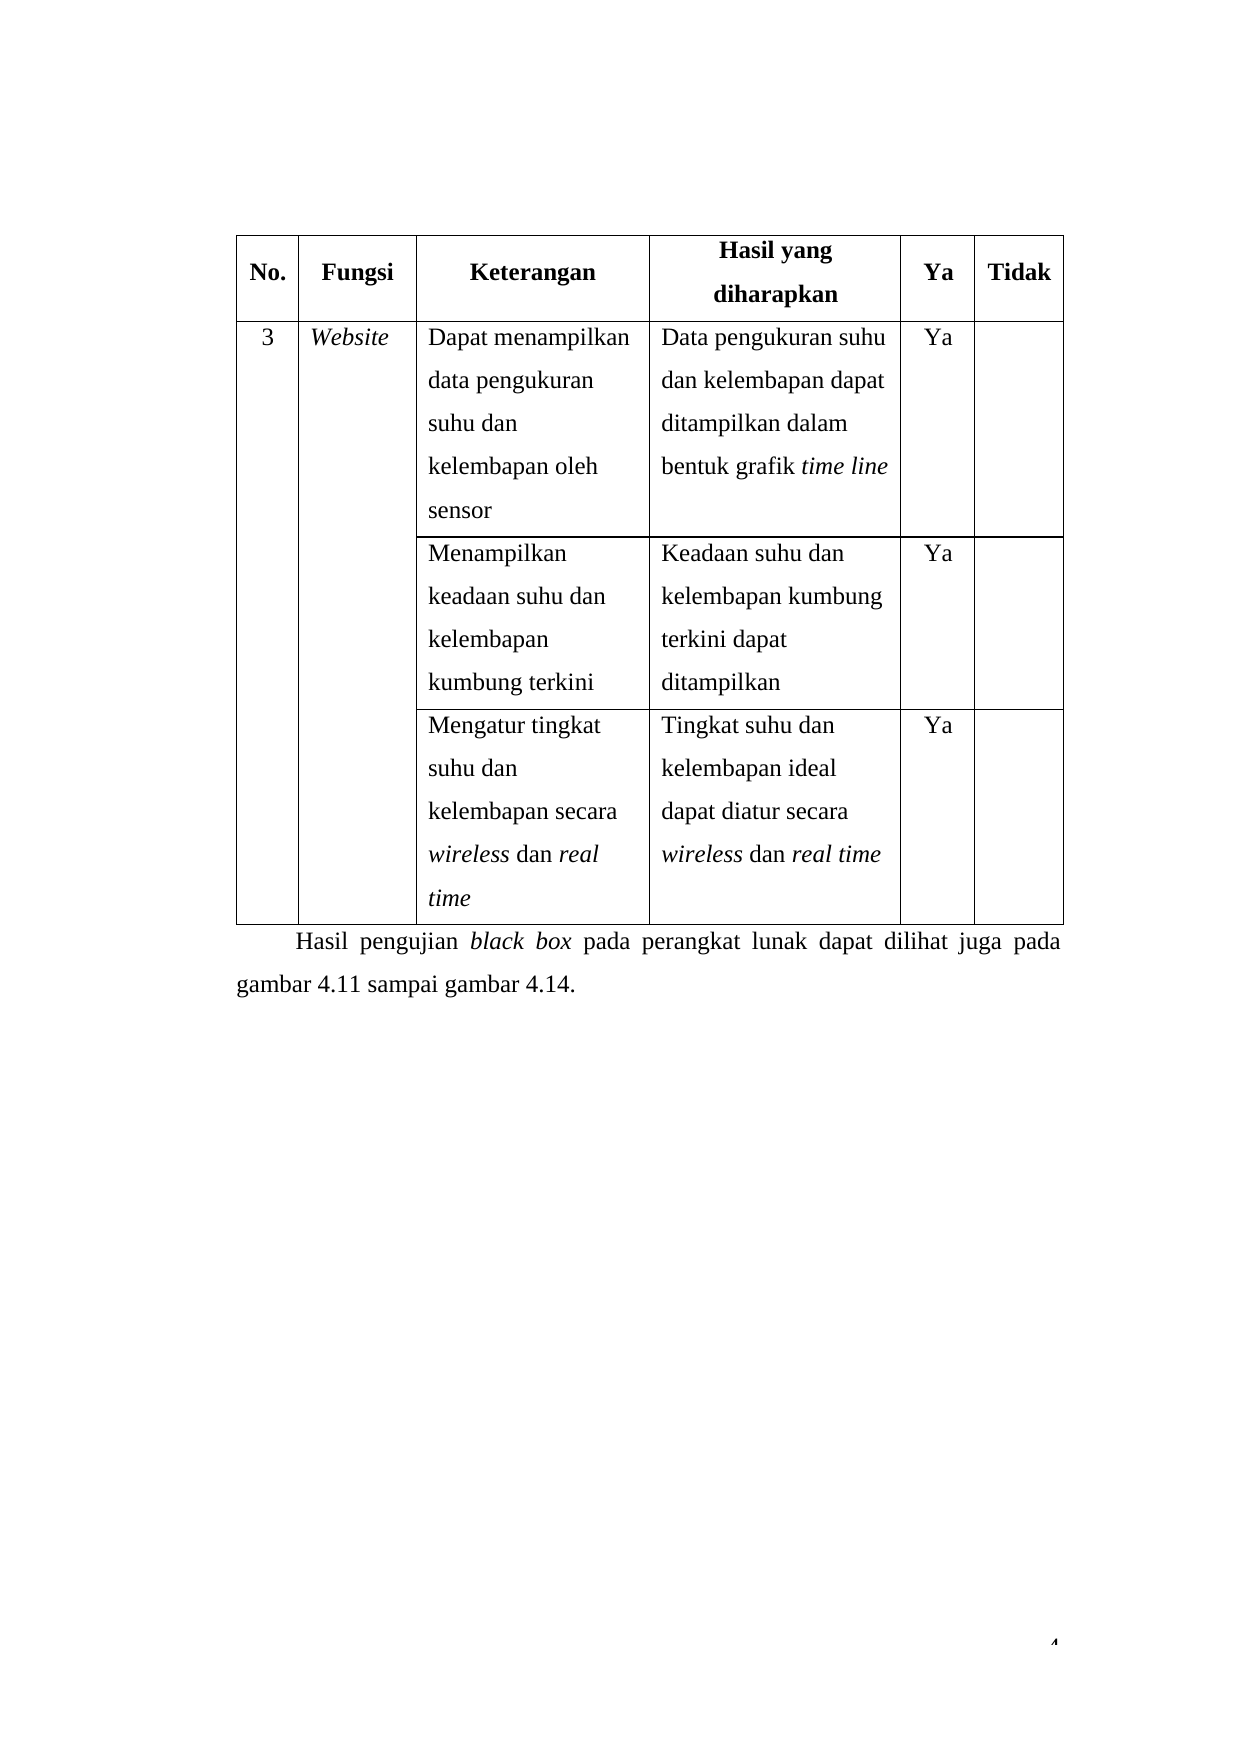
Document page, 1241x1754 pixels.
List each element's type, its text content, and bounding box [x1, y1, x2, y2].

table_cell Menampilkan keadaan suhu dan kelembapan kumbung terkini [417, 538, 649, 709]
table_cell Mengatur tingkat suhu dan kelembapan secara wireless dan real time [417, 710, 649, 924]
table_cell Tingkat suhu dan kelembapan ideal dapat diatur secara wireless dan real time [650, 710, 900, 924]
table_cell Ya [901, 710, 974, 924]
table_cell Website [299, 322, 416, 924]
table_header Hasil yang diharapkan [650, 236, 900, 321]
table_cell Dapat menampilkan data pengukuran suhu dan kelembapan oleh sensor [417, 322, 649, 536]
table_header Keterangan [417, 236, 649, 321]
table_header Tidak [975, 236, 1063, 321]
table_cell Ya [901, 322, 974, 536]
table_cell 3 [237, 322, 298, 924]
table_header Fungsi [299, 236, 416, 321]
text Hasil pengujian black box pada perangkat lunak dapat dilihat juga pada gambar 4.11 sampai gambar 4.14. [236, 926, 1076, 998]
table_cell Keadaan suhu dan kelembapan kumbung terkini dapat ditampilkan [650, 538, 900, 709]
table_cell [975, 710, 1063, 924]
table_cell [975, 322, 1063, 536]
table_cell Data pengukuran suhu dan kelembapan dapat ditampilkan dalam bentuk grafik time line [650, 322, 900, 536]
table_header Ya [901, 236, 974, 321]
table_header No. [237, 236, 298, 321]
table_cell [975, 538, 1063, 709]
table_cell Ya [901, 538, 974, 709]
